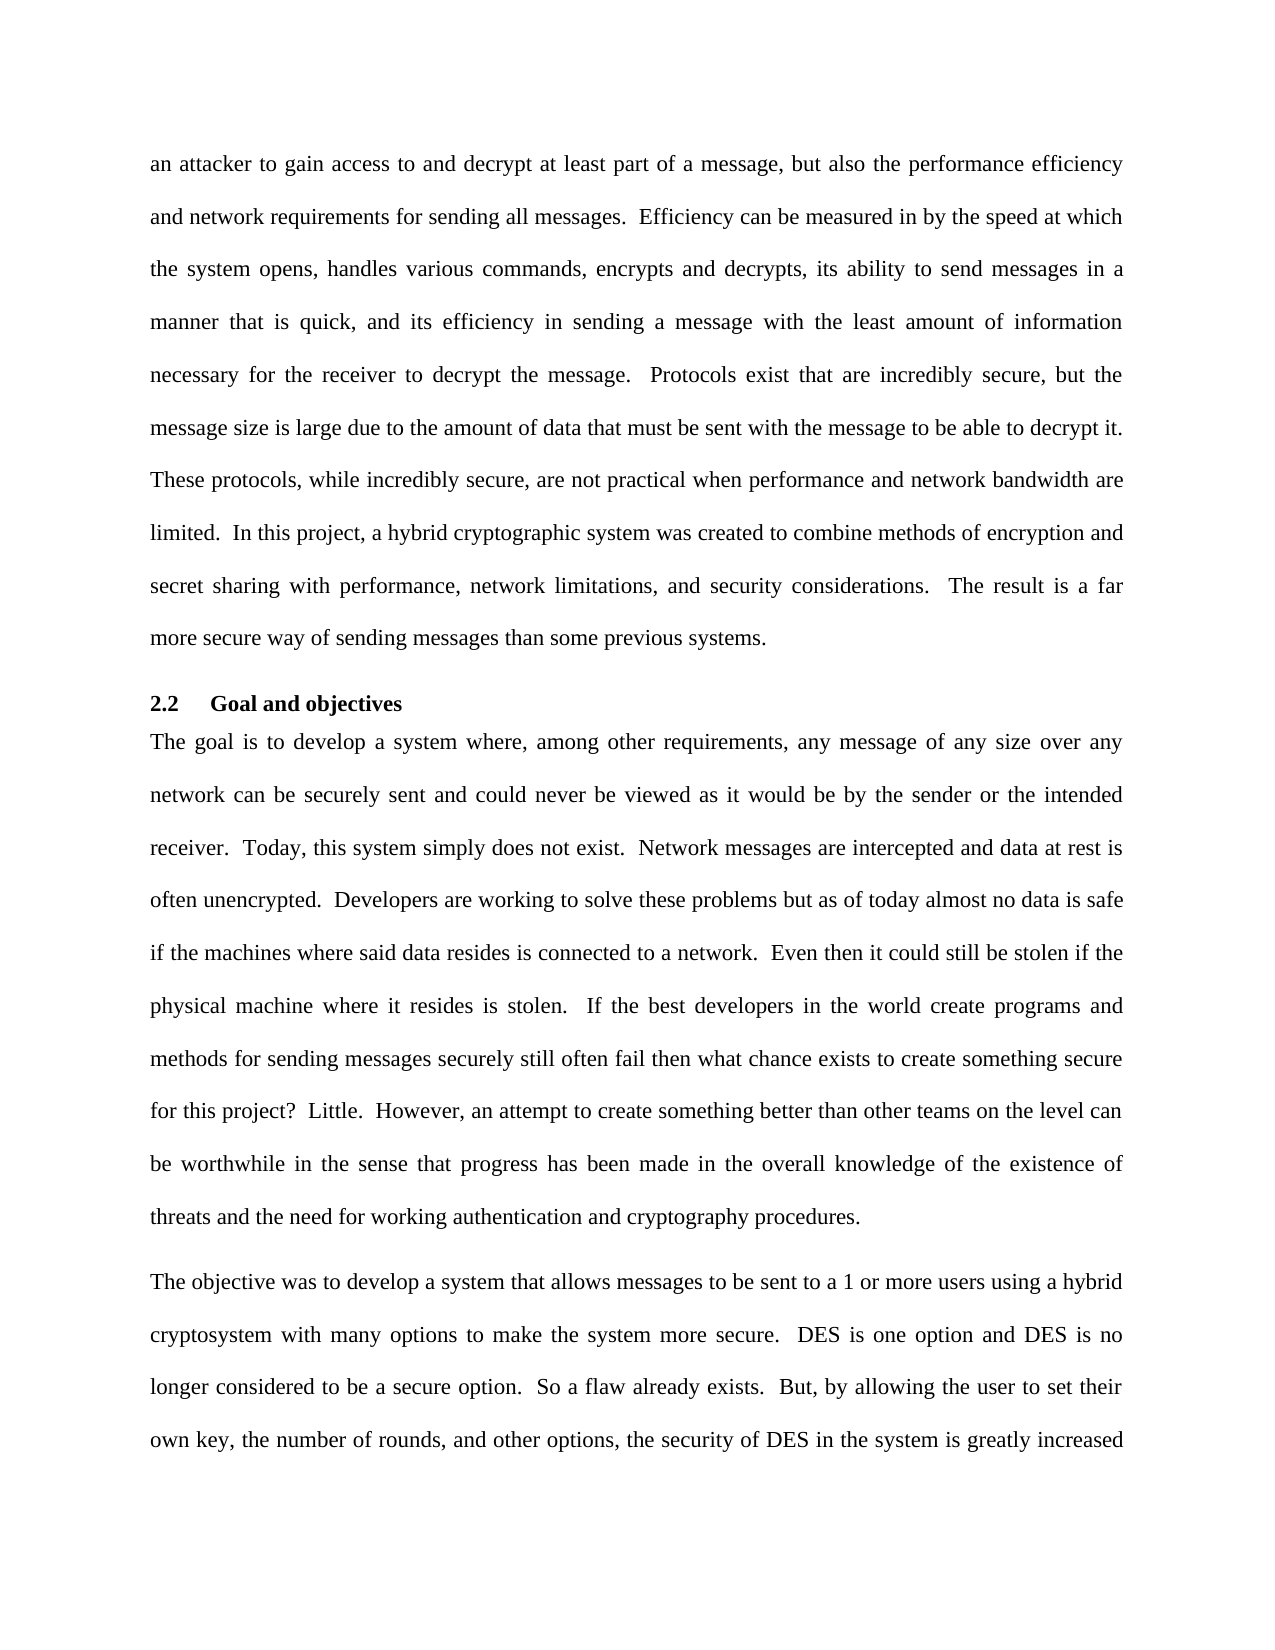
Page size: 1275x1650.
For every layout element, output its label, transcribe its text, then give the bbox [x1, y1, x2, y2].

text The goal is to develop a system where, among other requirements, any message of any size over any network can be securely sent and could never be viewed as it would be by the sender or the intended receiver. Today, this system simply does not exist. Network messages are intercepted and data at rest is often unencrypted. Developers are working to solve these problems but as of today almost no data is safe if the machines where said data resides is connected to a network. Even then it could still be stolen if the physical machine where it resides is stolen. If the best developers in the world create programs and methods for sending messages securely still often fail then what chance exists to create something secure for this project? Little. However, an attempt to create something better than other teams on the level can be worthwhile in the sense that progress has been made in the overall knowledge of the existence of threats and the need for working authentication and cryptography procedures. [150, 728, 1125, 1229]
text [150, 1268, 1125, 1452]
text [150, 150, 1125, 651]
subtitle Goal and objectives [150, 689, 1125, 716]
